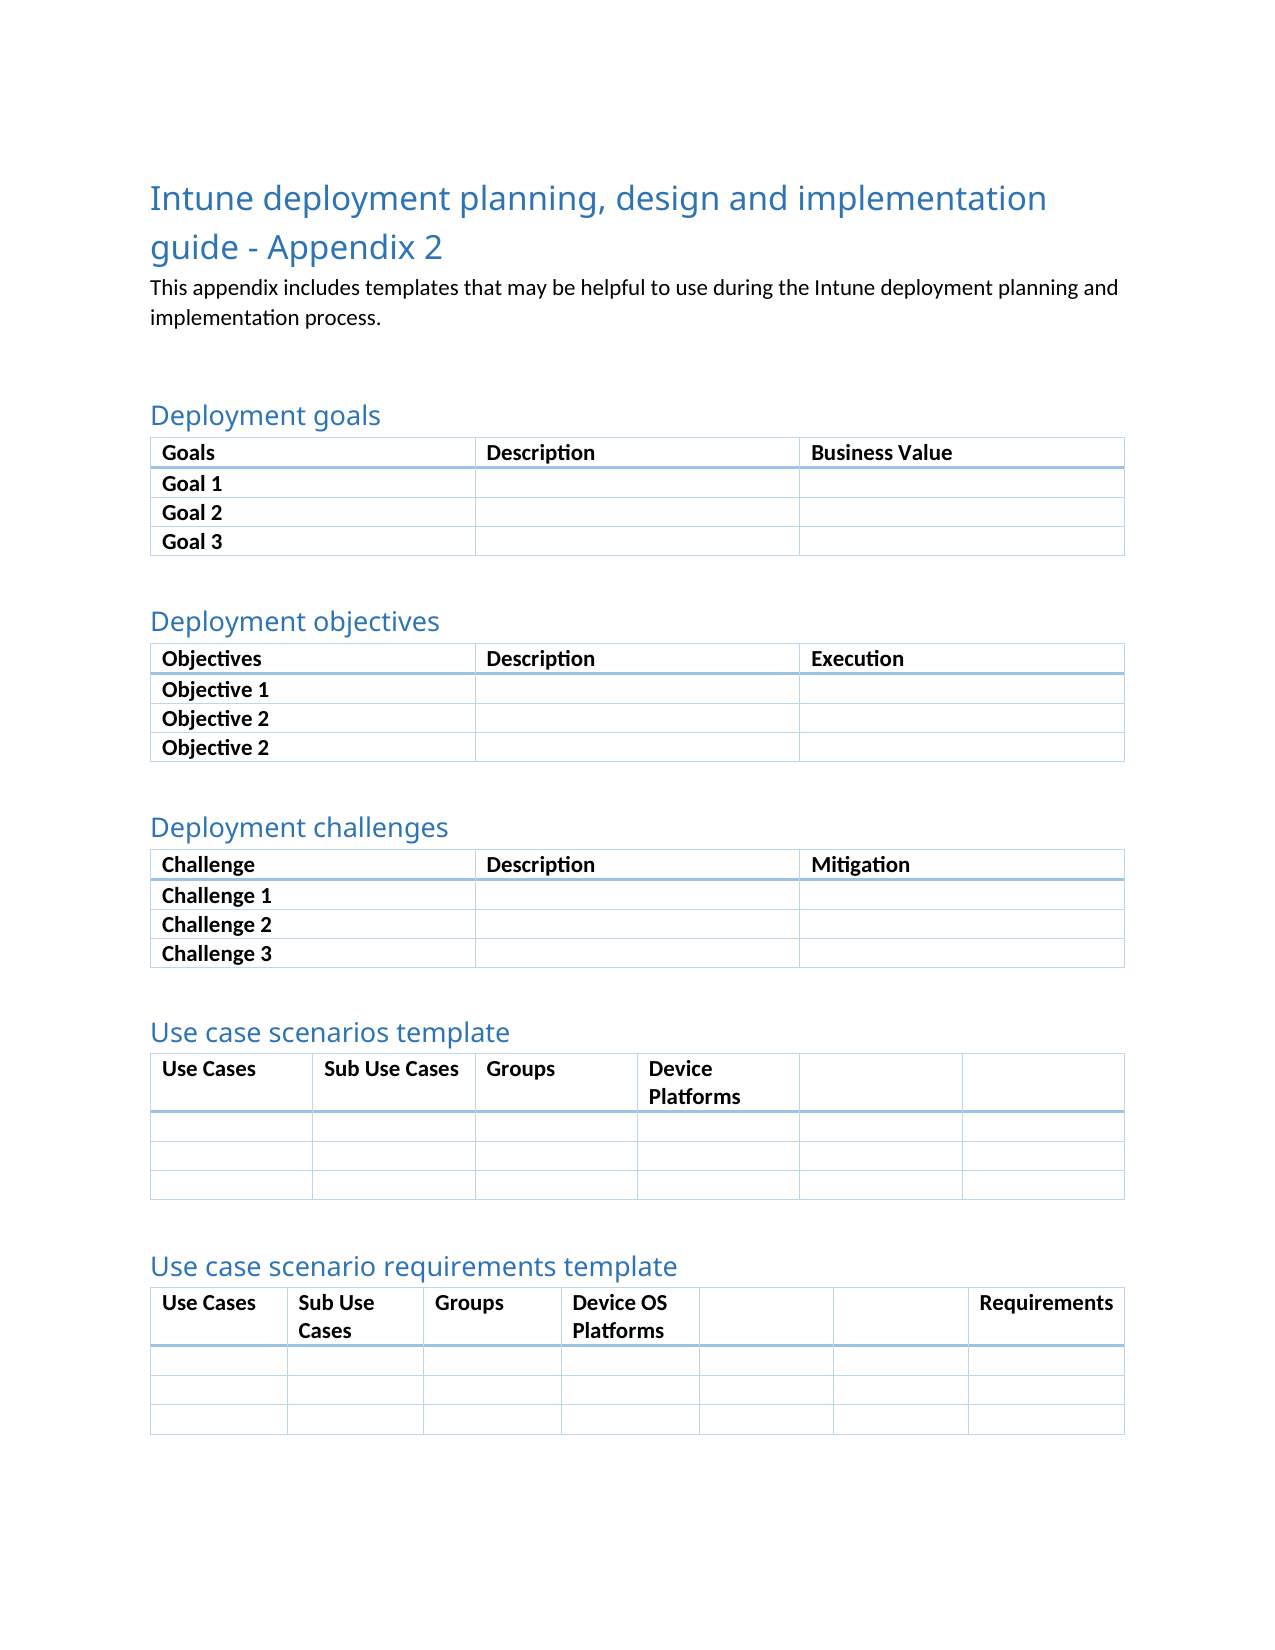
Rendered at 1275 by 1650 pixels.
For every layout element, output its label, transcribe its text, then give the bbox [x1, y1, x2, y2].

table_cell [969, 1376, 1124, 1404]
table_cell Goal 3 [151, 527, 475, 555]
table_header Execution [800, 644, 1124, 672]
table_cell [700, 1347, 833, 1375]
table_cell [288, 1376, 423, 1404]
table_cell [476, 1113, 637, 1141]
table_cell [969, 1347, 1124, 1375]
table_cell [800, 1171, 962, 1199]
table_cell [638, 1142, 799, 1170]
table_cell [313, 1171, 475, 1199]
table_cell [800, 733, 1124, 761]
table_cell [288, 1347, 423, 1375]
table_header Objectives [151, 644, 475, 672]
table_cell [562, 1376, 699, 1404]
table_cell [424, 1347, 561, 1375]
table_header Challenge [151, 850, 475, 878]
table_cell [151, 1142, 312, 1170]
table_cell [800, 881, 1124, 909]
table_cell [476, 733, 799, 761]
table_cell [476, 675, 799, 703]
table_cell [800, 1142, 962, 1170]
table_cell Objective 1 [151, 675, 475, 703]
table_cell [800, 704, 1124, 732]
table_header [963, 1054, 1124, 1110]
table_cell [562, 1405, 699, 1433]
table_cell [963, 1142, 1124, 1170]
table_header Goals [151, 438, 475, 466]
table_header Groups [476, 1054, 637, 1110]
table_cell Challenge 3 [151, 939, 475, 967]
table_header Use Cases [151, 1054, 312, 1110]
table_cell [476, 881, 799, 909]
table_cell Goal 1 [151, 469, 475, 497]
table_cell Challenge 1 [151, 881, 475, 909]
table_cell [800, 527, 1124, 555]
table_cell [476, 527, 799, 555]
table_cell [638, 1171, 799, 1199]
table_header Description [476, 850, 799, 878]
table_cell [963, 1171, 1124, 1199]
table_header [800, 1054, 962, 1110]
subtitle Intune deployment planning, design and implementation guide - Appendix 2 [150, 175, 1125, 269]
table_cell [969, 1405, 1124, 1433]
table_cell Challenge 2 [151, 910, 475, 938]
table_header Description [476, 438, 799, 466]
subtitle Deployment objectives [150, 603, 1125, 640]
table_header [700, 1288, 833, 1344]
table_header [834, 1288, 968, 1344]
table_cell [424, 1376, 561, 1404]
table_cell [800, 498, 1124, 526]
table_cell [638, 1113, 799, 1141]
table_cell Objective 2 [151, 704, 475, 732]
table_header Device Platforms [638, 1054, 799, 1110]
table_header Business Value [800, 438, 1124, 466]
table_cell [834, 1405, 968, 1433]
table_cell [834, 1347, 968, 1375]
table_header Description [476, 644, 799, 672]
table_cell [800, 1113, 962, 1141]
table_cell [476, 939, 799, 967]
table_header Sub Use Cases [288, 1288, 423, 1344]
table_header Device OS Platforms [562, 1288, 699, 1344]
table_header Mitigation [800, 850, 1124, 878]
table_header Use Cases [151, 1288, 287, 1344]
table_cell [834, 1376, 968, 1404]
table_cell [424, 1405, 561, 1433]
table_cell [313, 1113, 475, 1141]
table_header Groups [424, 1288, 561, 1344]
table_cell [700, 1405, 833, 1433]
table_cell [151, 1376, 287, 1404]
table_cell [476, 1171, 637, 1199]
table_header Sub Use Cases [313, 1054, 475, 1110]
table_cell [800, 910, 1124, 938]
table_header Requirements [969, 1288, 1124, 1344]
table_cell [700, 1376, 833, 1404]
subtitle Use case scenario requirements template [150, 1247, 1125, 1284]
table_cell [800, 675, 1124, 703]
table_cell [963, 1113, 1124, 1141]
table_cell [151, 1405, 287, 1433]
table_cell [800, 939, 1124, 967]
table_cell [476, 1142, 637, 1170]
table_cell [476, 704, 799, 732]
table_cell [151, 1347, 287, 1375]
table_cell [476, 498, 799, 526]
table_cell [288, 1405, 423, 1433]
table_cell [800, 469, 1124, 497]
table_cell [151, 1113, 312, 1141]
table_cell Objective 2 [151, 733, 475, 761]
table_cell [313, 1142, 475, 1170]
subtitle Use case scenarios template [150, 1013, 1125, 1050]
table_cell [151, 1171, 312, 1199]
table_cell [562, 1347, 699, 1375]
table_cell Goal 2 [151, 498, 475, 526]
subtitle Deployment challenges [150, 809, 1125, 846]
table_cell [476, 469, 799, 497]
text This appendix includes templates that may be helpful to use during the Intune deployment planning and implementation process. [150, 273, 1125, 331]
table_cell [476, 910, 799, 938]
subtitle Deployment goals [150, 397, 1125, 434]
